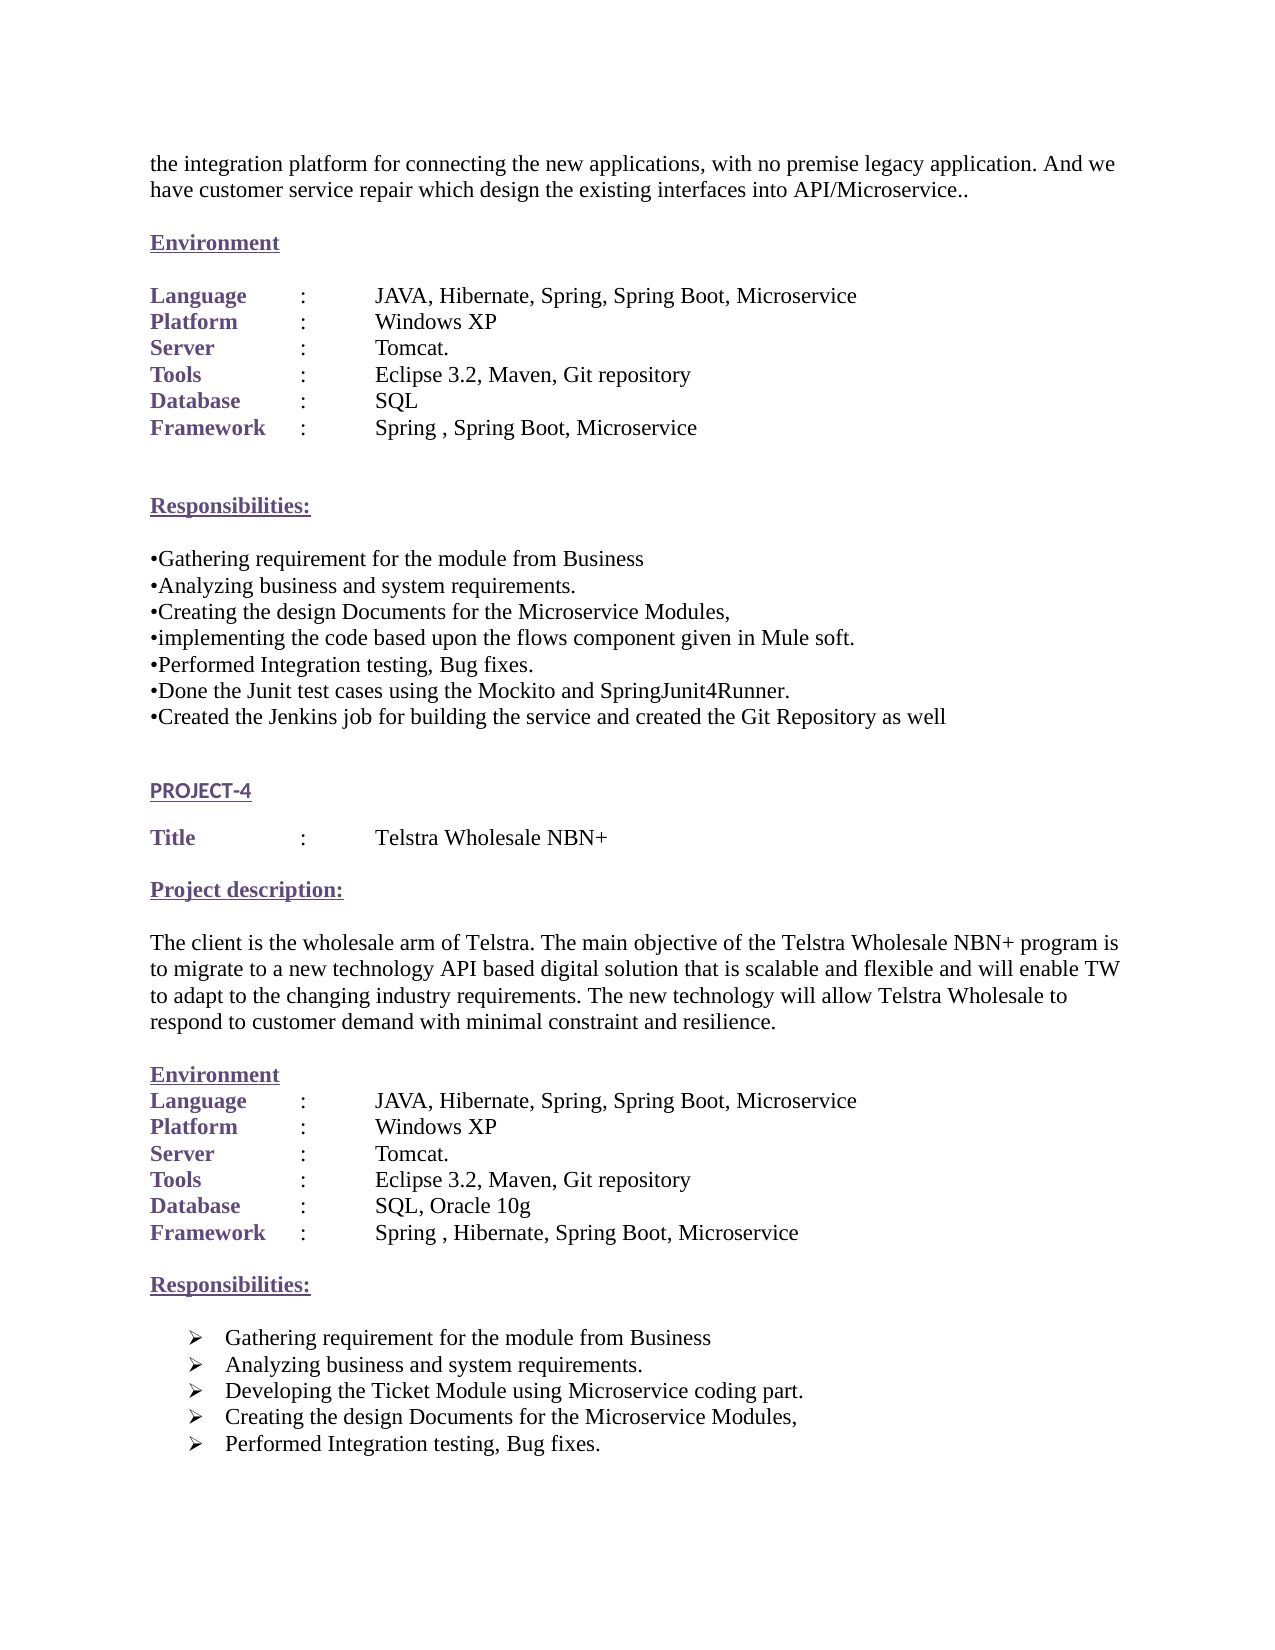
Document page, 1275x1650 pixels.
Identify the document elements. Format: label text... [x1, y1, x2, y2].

list Creating the design Documents for the Microservice Modules, [187, 1403, 1125, 1430]
list Developing the Ticket Module using Microservice coding part. [187, 1377, 1125, 1403]
list Gathering requirement for the module from Business [187, 1324, 1125, 1351]
text •Done the Junit test cases using the Mockito and SpringJunit4Runner. [150, 677, 1125, 703]
text Database : SQL [150, 387, 1125, 413]
text Platform : Windows XP [150, 308, 1125, 334]
text Language : JAVA, Hibernate, Spring, Spring Boot, Microservice [150, 1087, 1125, 1113]
text Database : SQL, Oracle 10g [150, 1192, 1125, 1219]
text •Creating the design Documents for the Microservice Modules, [150, 598, 1125, 624]
text •Analyzing business and system requirements. [150, 572, 1125, 598]
text Responsibilities: [150, 1272, 1125, 1298]
text Server : Tomcat. [150, 1140, 1125, 1166]
text Project description: [150, 876, 1125, 903]
text •Gathering requirement for the module from Business [150, 545, 1125, 572]
text •Created the Jenkins job for building the service and created the Git Repository as well [150, 703, 1125, 730]
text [150, 150, 1125, 203]
list Analyzing business and system requirements. [187, 1351, 1125, 1377]
text Tools : Eclipse 3.2, Maven, Git repository [150, 1166, 1125, 1192]
text Framework : Spring , Spring Boot, Microservice [150, 413, 1125, 440]
text •implementing the code based upon the flows component given in Mule soft. [150, 624, 1125, 651]
text Environment [150, 229, 1125, 255]
text Platform : Windows XP [150, 1113, 1125, 1140]
list Performed Integration testing, Bug fixes. [187, 1430, 1125, 1456]
text Title : Telstra Wholesale NBN+ [150, 823, 1125, 850]
text PROJECT-4 [150, 777, 1125, 805]
text Tools : Eclipse 3.2, Maven, Git repository [150, 361, 1125, 387]
text Responsibilities: [150, 493, 1125, 519]
text •Performed Integration testing, Bug fixes. [150, 651, 1125, 677]
text Server : Tomcat. [150, 334, 1125, 361]
text Language : JAVA, Hibernate, Spring, Spring Boot, Microservice [150, 282, 1125, 308]
text Framework : Spring , Hibernate, Spring Boot, Microservice [150, 1219, 1125, 1245]
text The client is the wholesale arm of Telstra. The main objective of the Telstra Wholesale NBN+ program is to migrate to a new technology API based digital solution that is scalable and flexible and will enable TW to adapt to the changing industry requirements. The new technology will allow Telstra Wholesale to respond to customer demand with minimal constraint and resilience. [150, 929, 1125, 1034]
text Environment [150, 1061, 1125, 1087]
